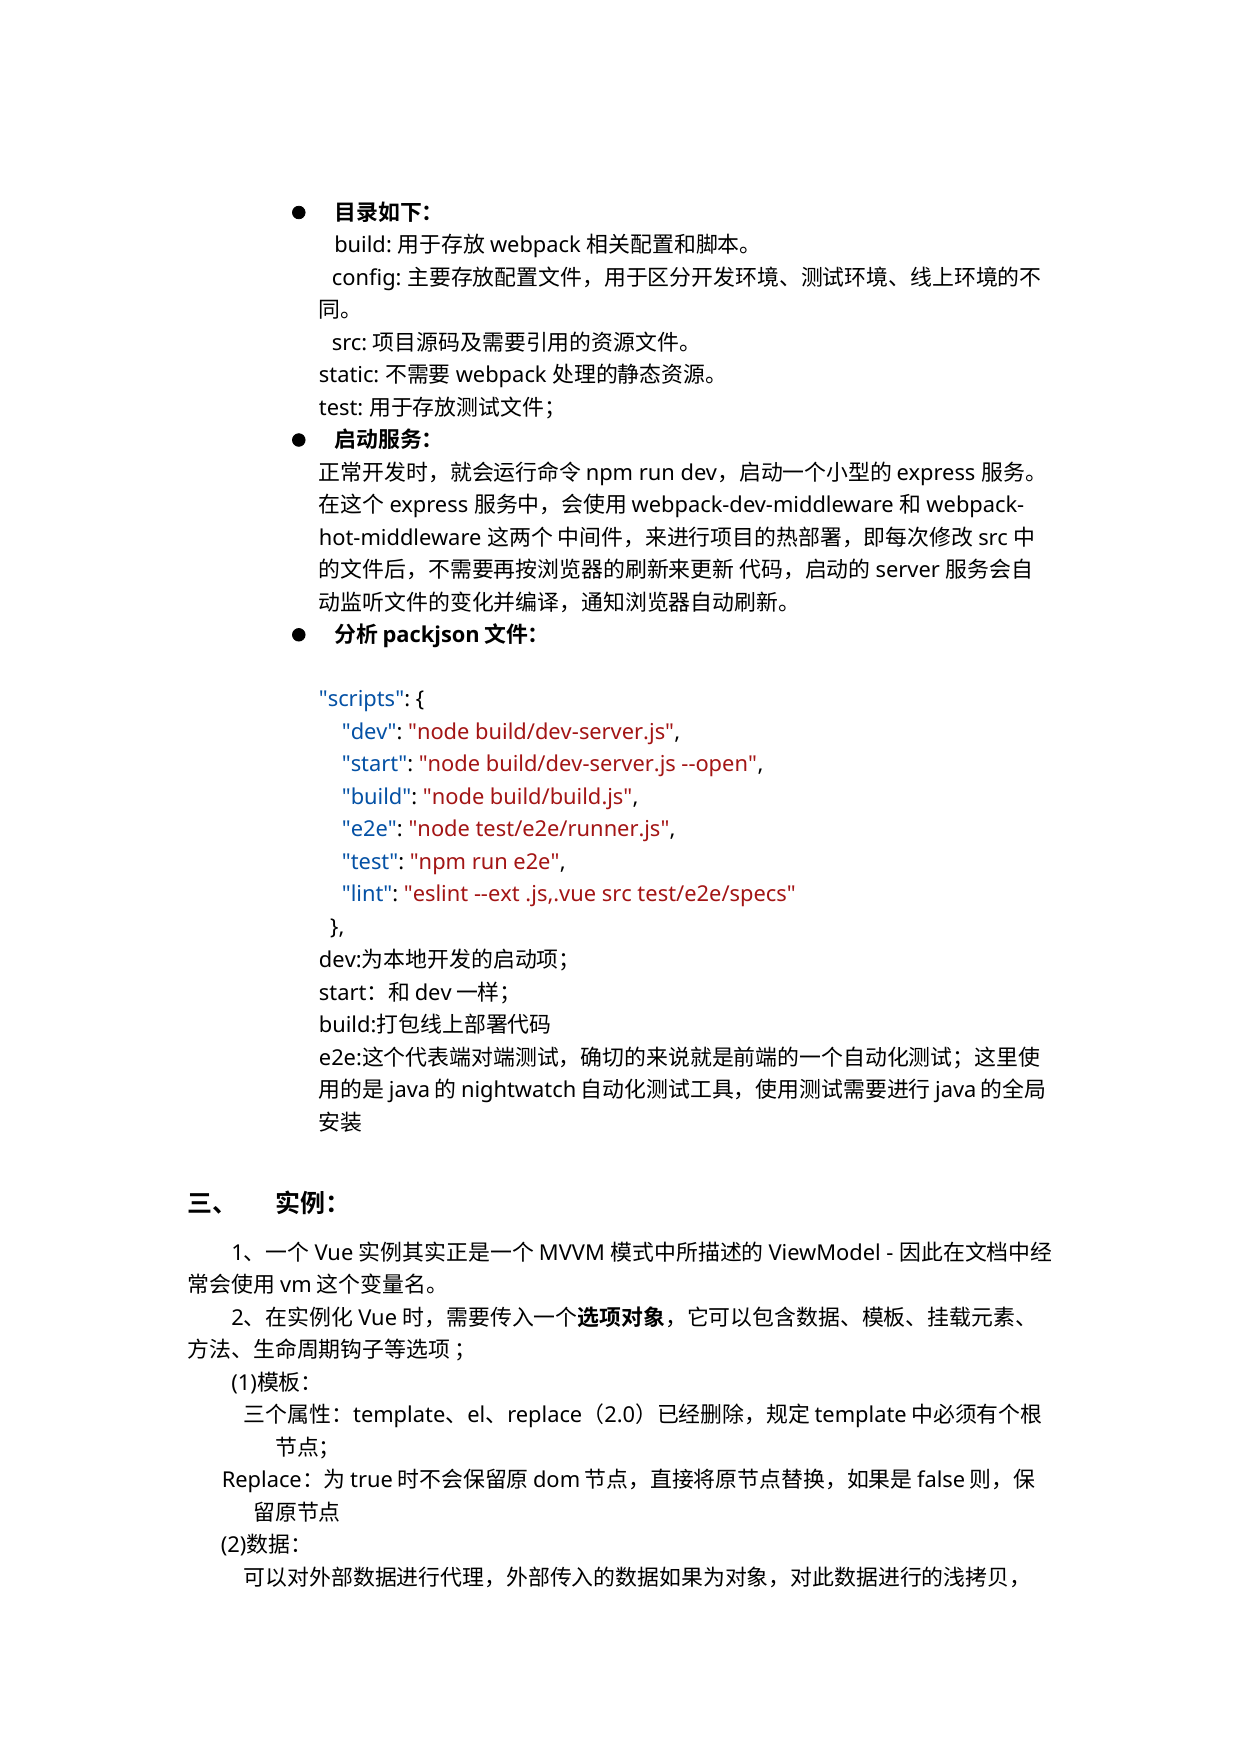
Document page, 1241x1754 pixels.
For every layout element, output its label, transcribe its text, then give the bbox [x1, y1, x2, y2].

text "e2e": "node test/e2e/runner.js", [319, 812, 1053, 844]
list 实例： [187, 1169, 1053, 1234]
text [209, 1559, 1053, 1592]
list src: 项目源码及需要引用的资源文件。 [303, 324, 1053, 357]
text 2、在实例化 Vue 时，需要传入一个选项对象，它可以包含数据、模板、挂载元素、方法、生命周期钩子等选项 ； [187, 1299, 1053, 1364]
text dev:为本地开发的启动项； [319, 942, 1053, 974]
text 三个属性：template、el、replace（2.0）已经删除，规定template中必须有个根节点； [209, 1397, 1053, 1462]
list static: 不需要 webpack 处理的静态资源。 [275, 357, 1053, 389]
text "build": "node build/build.js", [319, 779, 1053, 812]
list 分析packjson文件： [290, 617, 1053, 649]
list 启动服务： [290, 422, 1053, 454]
text "lint": "eslint --ext .js,.vue src test/e2e/specs" [319, 877, 1053, 909]
text "start": "node build/dev-server.js --open", [319, 747, 1053, 779]
text (2)数据： [209, 1527, 1053, 1559]
text 1、一个 Vue 实例其实正是一个 MVVM 模式中所描述的 ViewModel - 因此在文档中经常会使用 vm 这个变量名。 [187, 1234, 1053, 1299]
text "test": "npm run e2e", [319, 844, 1053, 877]
text (1)模板： [187, 1364, 1053, 1397]
text "scripts": { [319, 682, 1053, 714]
list build: 用于存放 webpack 相关配置和脚本。 [306, 227, 1053, 259]
text start：和dev一样； [319, 974, 1053, 1007]
text Replace：为true时不会保留原dom节点，直接将原节点替换，如果是false则，保留原节点 [187, 1462, 1053, 1527]
text e2e:这个代表端对端测试，确切的来说就是前端的一个自动化测试；这里使用的是java的nightwatch自动化测试工具，使用测试需要进行java的全局安装 [319, 1039, 1053, 1137]
list 目录如下： [290, 194, 1053, 227]
text }, [319, 909, 1053, 942]
list test: 用于存放测试文件； [291, 389, 1053, 422]
list config: 主要存放配置文件，用于区分开发环境、测试环境、线上环境的不同。 [319, 259, 1053, 324]
text "dev": "node build/dev-server.js", [319, 714, 1053, 747]
list 正常开发时，就会运行命令npm run dev，启动一个小型的express 服务。在这个 express 服务中，会使用webpack-dev-middleware 和 webpack-hot-middleware 这两个 中间件，来进行项目的热部署，即每次修改 src 中的文件后，不需要再按浏览器的刷新来更新 代码，启动的 server 服务会自动监听文件的变化并编译，通知浏览器自动刷新。 [319, 454, 1053, 617]
text build:打包线上部署代码 [319, 1007, 1053, 1039]
